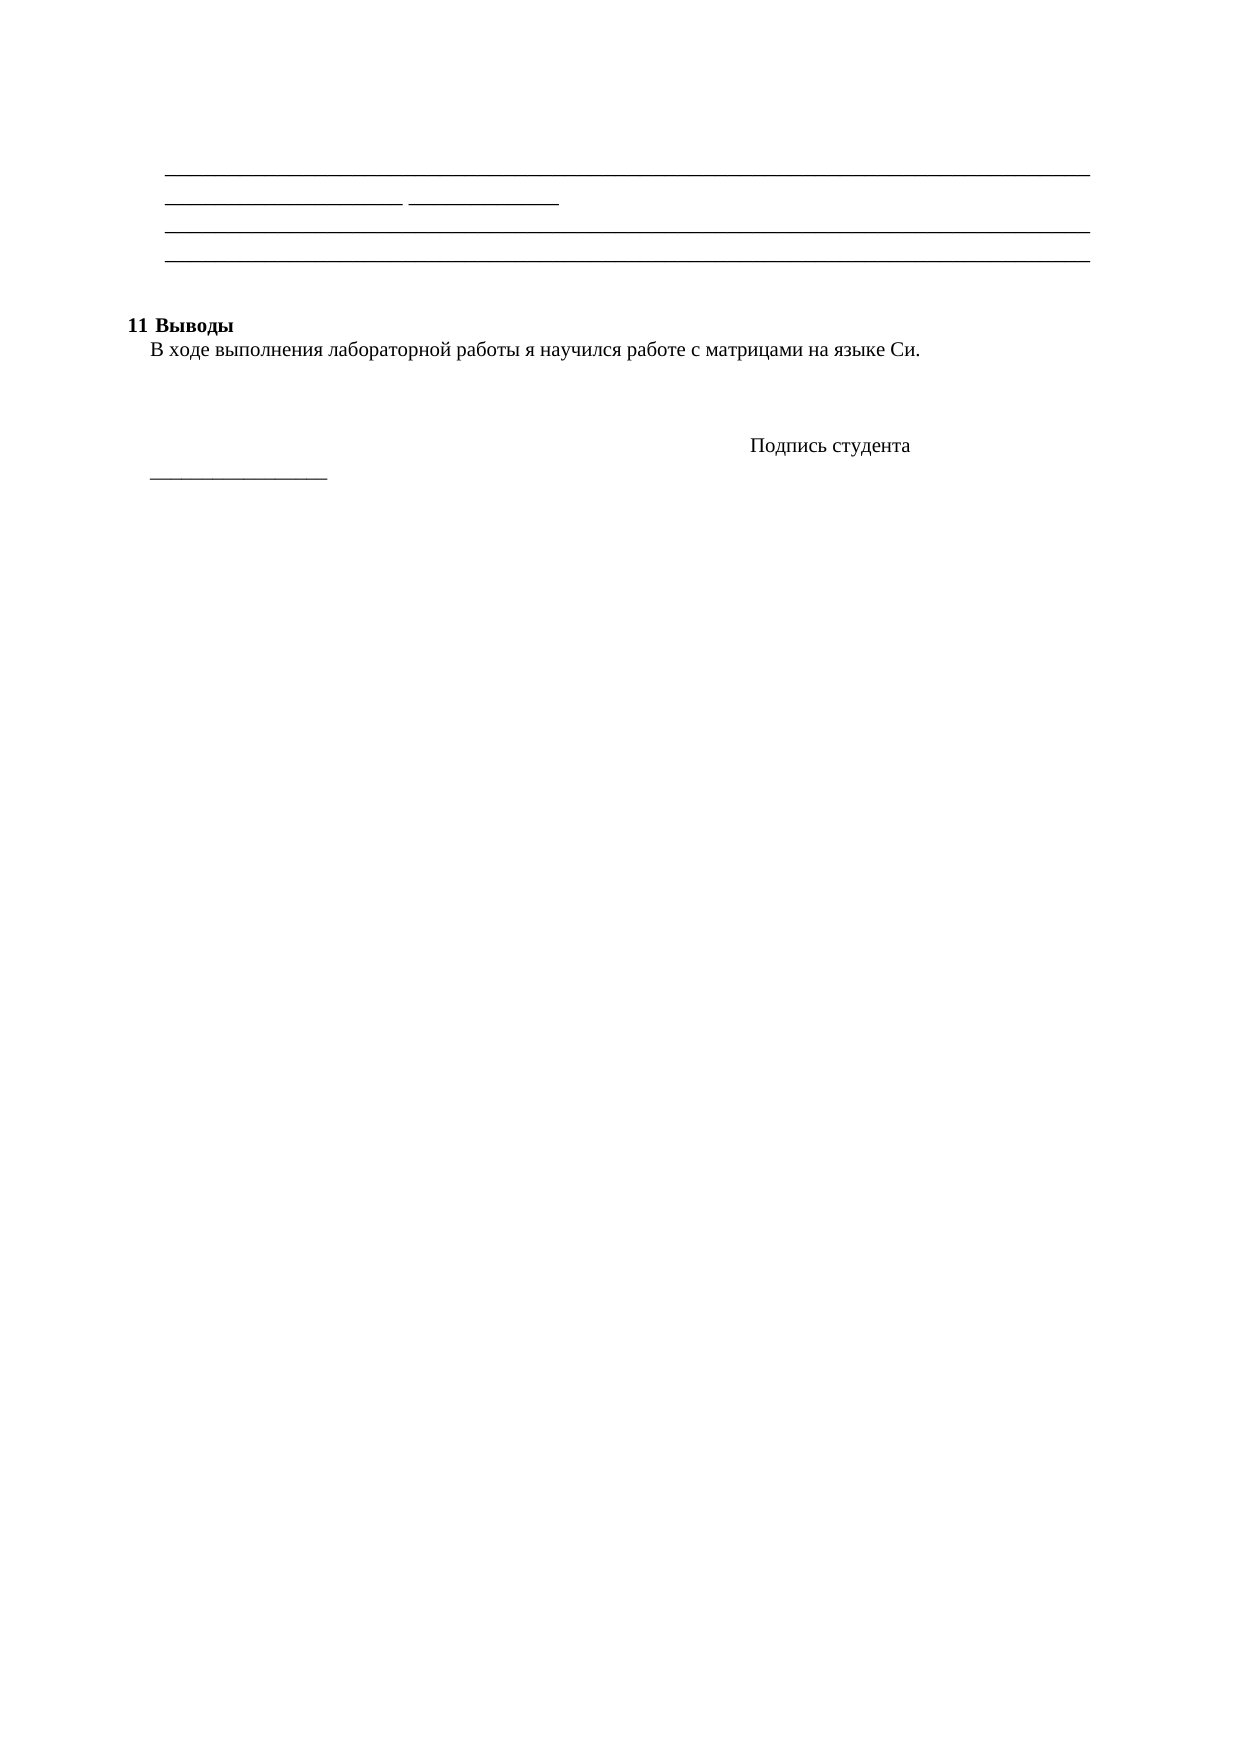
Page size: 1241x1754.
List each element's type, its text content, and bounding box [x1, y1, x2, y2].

list Выводы [127, 313, 1090, 337]
text Подпись студента _________________ [150, 433, 1090, 482]
text В ходе выполнения лабораторной работы я научился работе с матрицами на языке Си. [150, 337, 1090, 361]
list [127, 150, 1090, 265]
